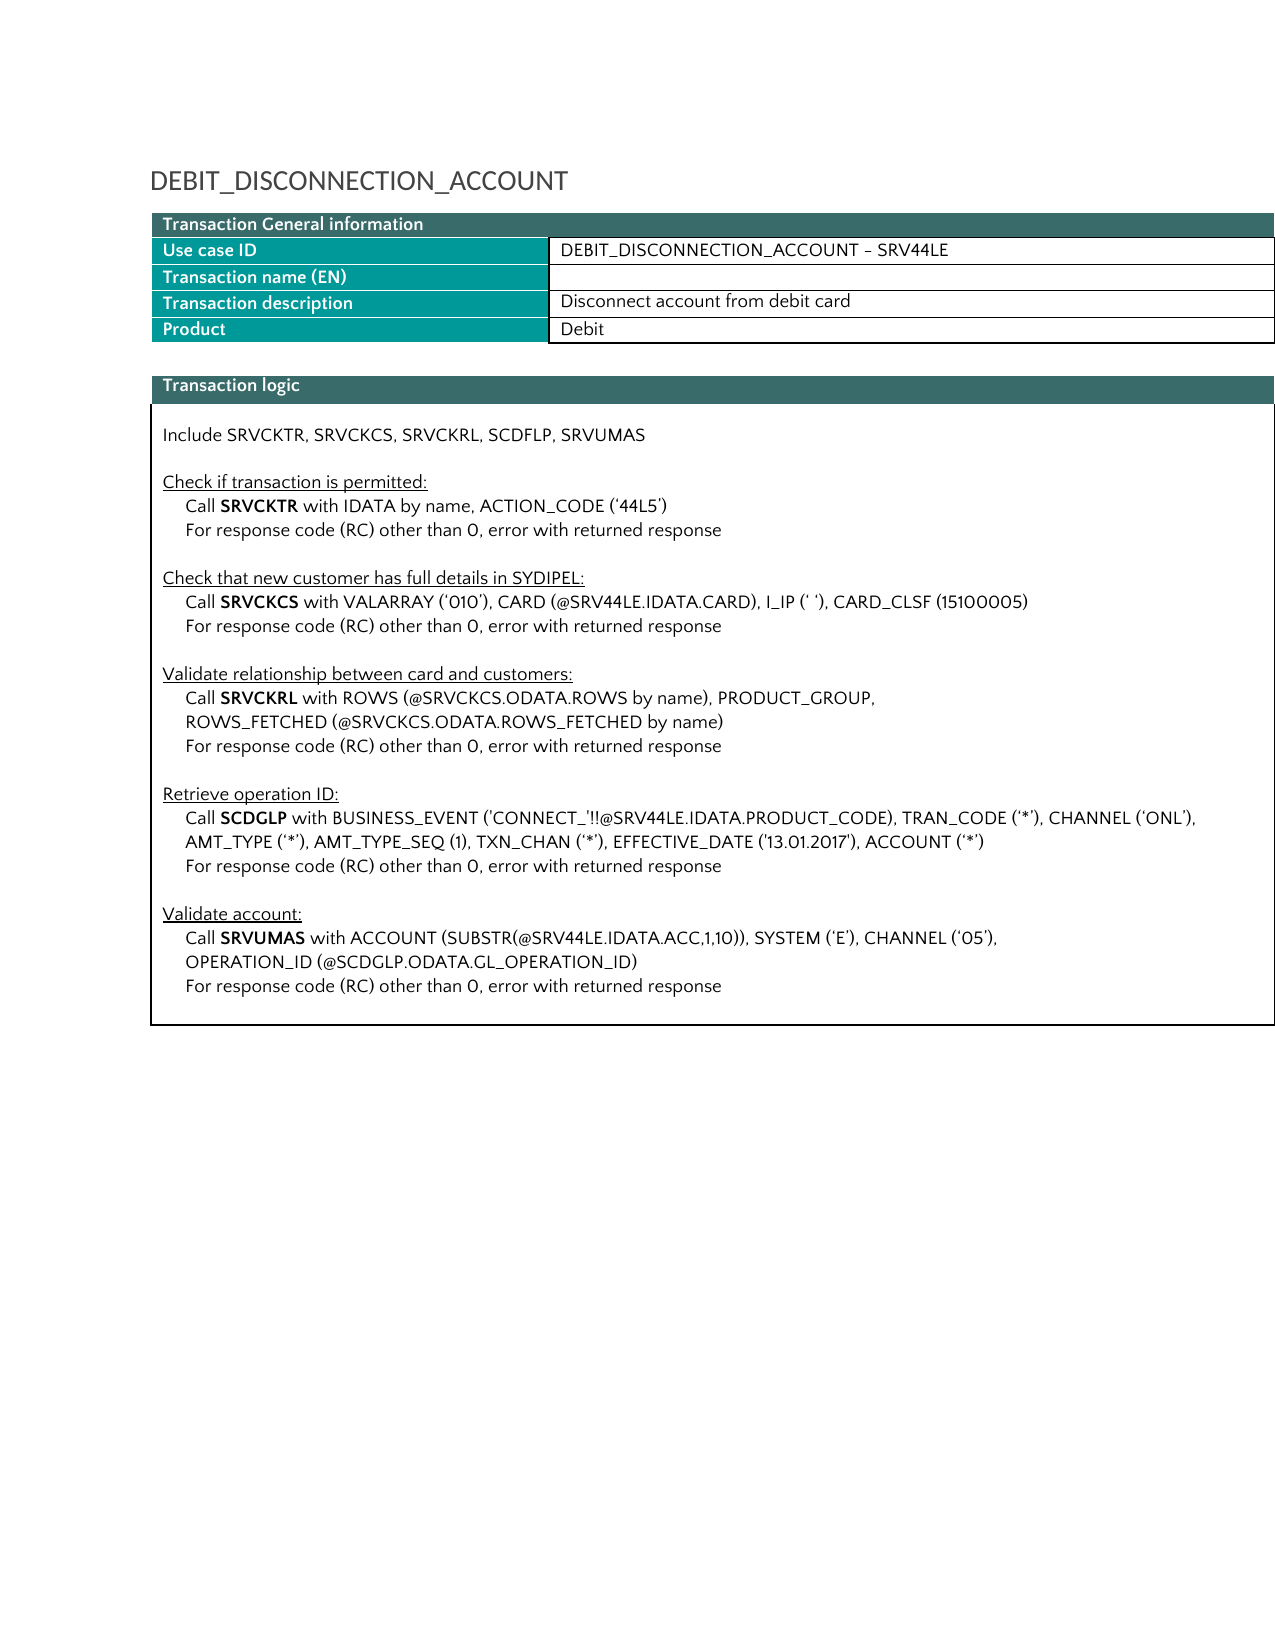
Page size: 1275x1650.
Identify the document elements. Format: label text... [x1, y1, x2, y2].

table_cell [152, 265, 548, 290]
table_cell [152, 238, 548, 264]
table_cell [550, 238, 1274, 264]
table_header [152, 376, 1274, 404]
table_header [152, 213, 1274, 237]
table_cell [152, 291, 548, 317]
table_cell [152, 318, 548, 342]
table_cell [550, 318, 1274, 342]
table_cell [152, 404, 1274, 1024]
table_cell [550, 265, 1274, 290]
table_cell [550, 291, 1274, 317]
subtitle DEBIT_DISCONNECTION_ACCOUNT [150, 162, 1125, 198]
